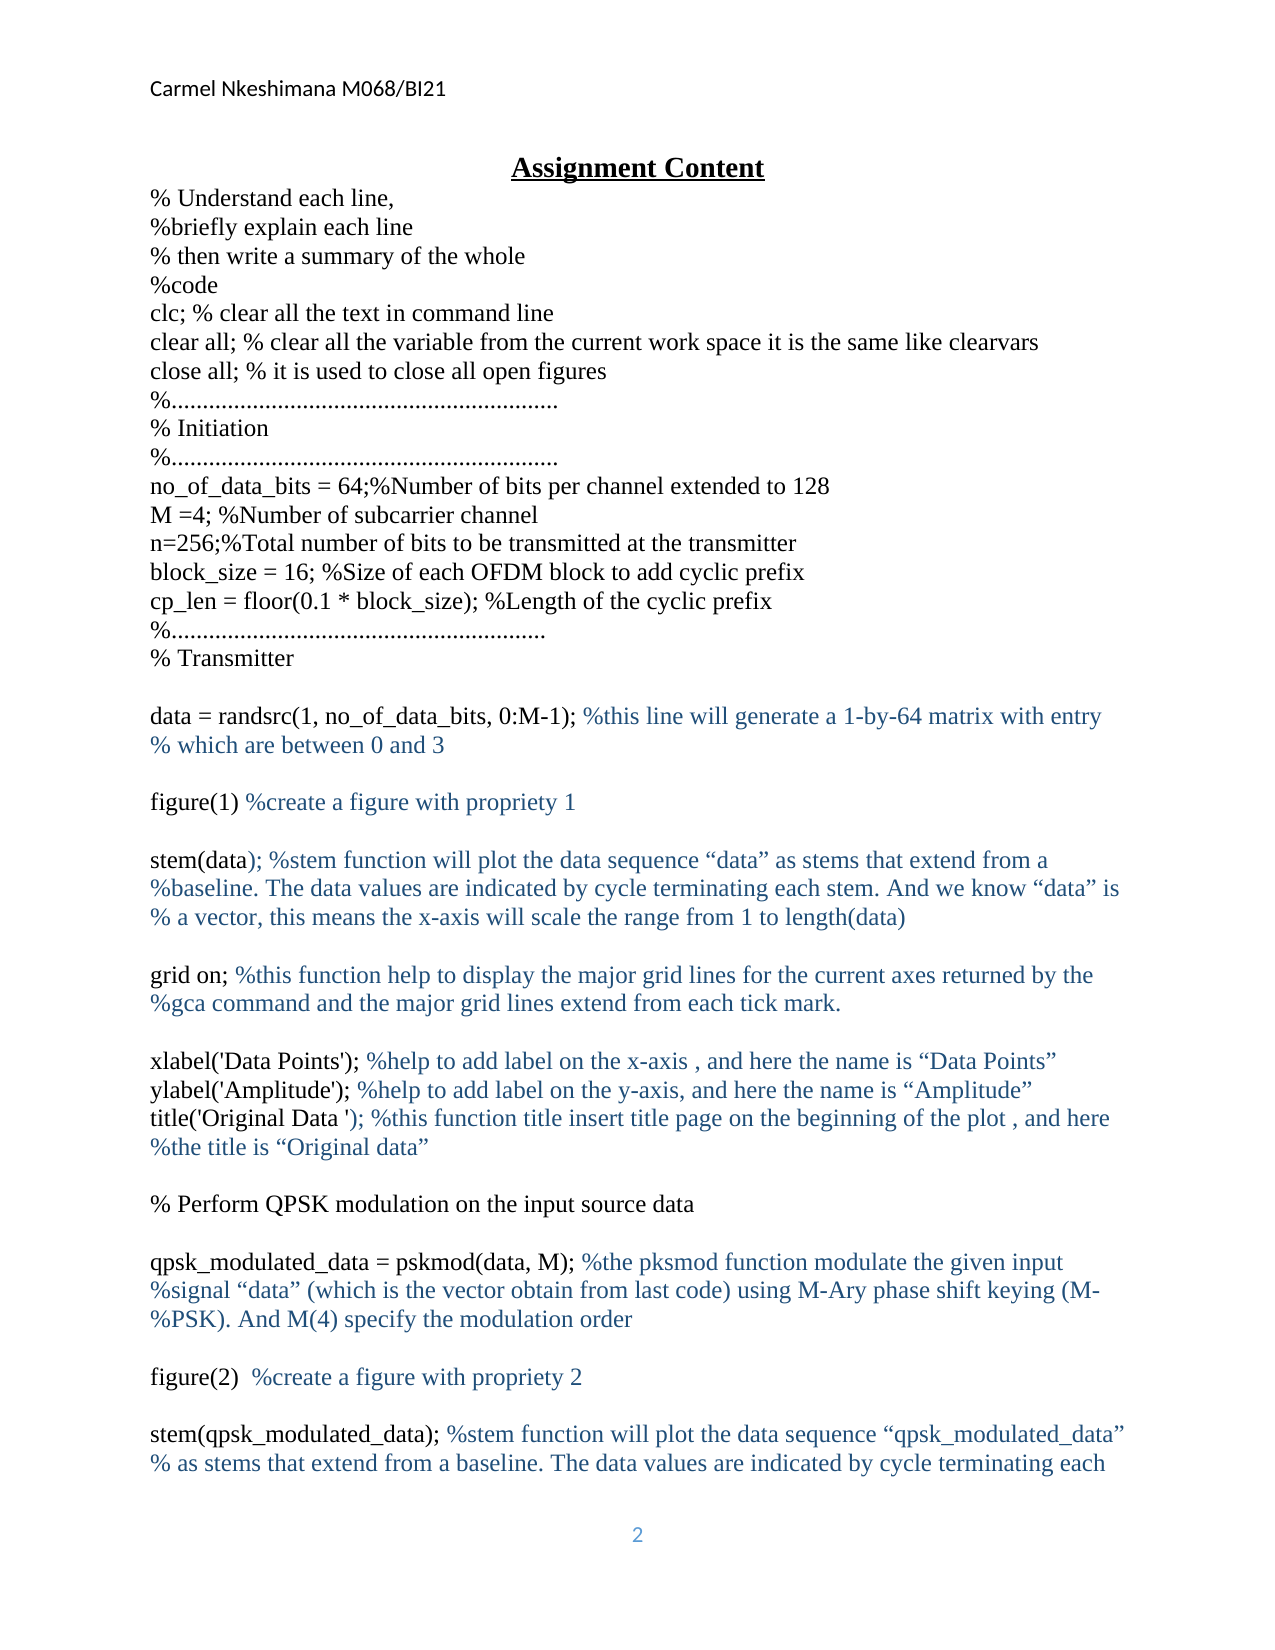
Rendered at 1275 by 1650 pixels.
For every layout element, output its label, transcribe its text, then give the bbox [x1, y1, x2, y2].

text % which are between 0 and 3 [150, 730, 1125, 758]
text % then write a summary of the whole [150, 241, 1125, 270]
text %briefly explain each line [150, 212, 1125, 241]
text ylabel('Amplitude'); %help to add label on the y-axis, and here the name is “Amplitude” title('Original Data '); %this function title insert title page on the beginning of the plot , and here %the title is “Original data” [150, 1075, 1125, 1189]
text % Understand each line, [150, 183, 1125, 212]
text % Perform QPSK modulation on the input source data [150, 1189, 1125, 1218]
text figure(1) %create a figure with propriety 1 [150, 758, 1125, 816]
text figure(2) %create a figure with propriety 2 [150, 1333, 1125, 1390]
text stem(data); %stem function will plot the data sequence “data” as stems that extend from a %baseline. The data values are indicated by cycle terminating each stem. And we know “data” is % a vector, this means the x-axis will scale the range from 1 to length(data) [150, 845, 1125, 931]
text %code [150, 270, 1125, 298]
text clc; % clear all the text in command line clear all; % clear all the variable from the current work space it is the same like clearvars close all; % it is used to close all open figures %.............................................................. % Initiation %.............................................................. no_of_data_bits = 64;%Number of bits per channel extended to 128 M =4; %Number of subcarrier channel n=256;%Total number of bits to be transmitted at the transmitter block_size = 16; %Size of each OFDM block to add cyclic prefix cp_len = floor(0.1 * block_size); %Length of the cyclic prefix %............................................................ % Transmitter data = randsrc(1, no_of_data_bits, 0:M-1); %this line will generate a 1-by-64 matrix with entry [150, 298, 1125, 730]
text xlabel('Data Points'); %help to add label on the x-axis , and here the name is “Data Points” [150, 1046, 1125, 1075]
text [150, 1419, 1125, 1477]
text Assignment Content [150, 150, 1125, 183]
text grid on; %this function help to display the major grid lines for the current axes returned by the %gca command and the major grid lines extend from each tick mark. [150, 960, 1125, 1017]
text qpsk_modulated_data = pskmod(data, M); %the pksmod function modulate the given input %signal “data” (which is the vector obtain from last code) using M-Ary phase shift keying (M-%PSK). And M(4) specify the modulation order [150, 1218, 1125, 1333]
